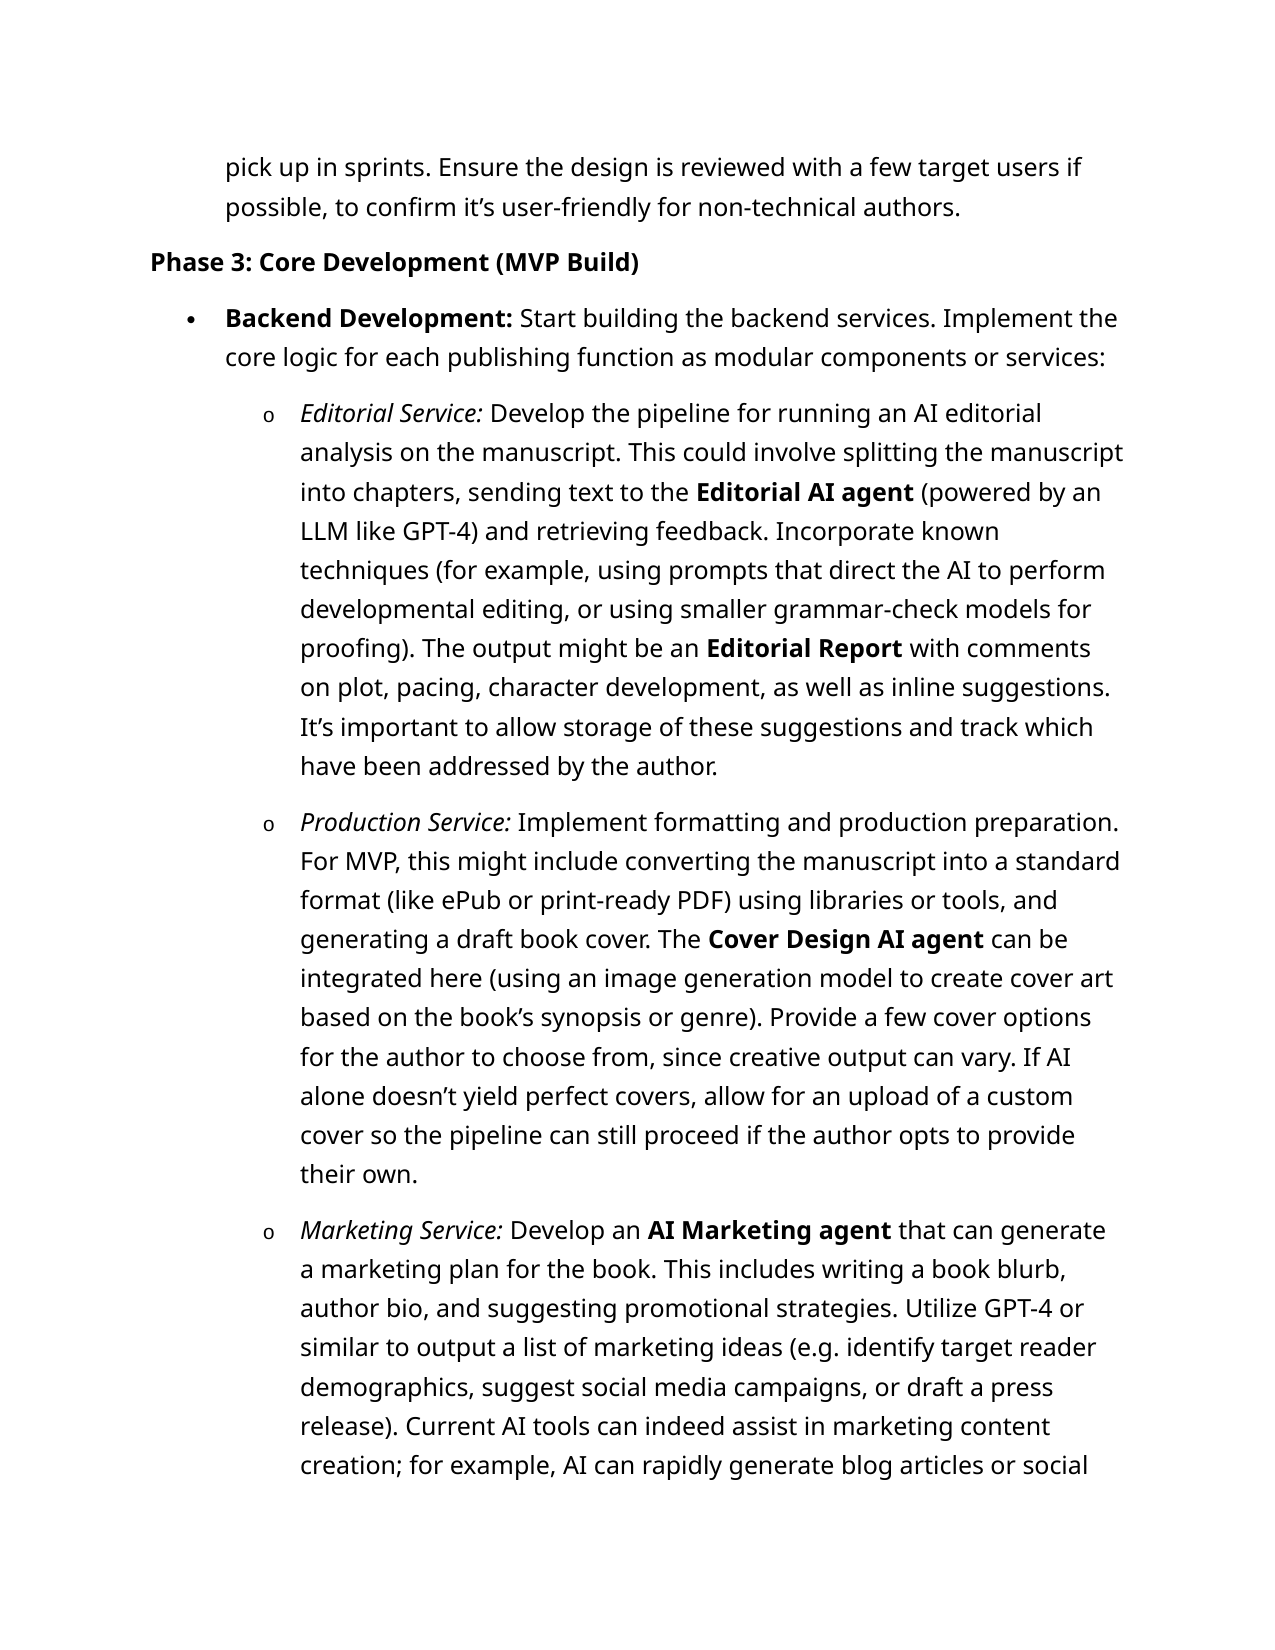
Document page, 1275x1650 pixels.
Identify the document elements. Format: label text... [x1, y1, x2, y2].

text Phase 3: Core Development (MVP Build) [150, 245, 1125, 279]
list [262, 1212, 1125, 1482]
list Production Service: Implement formatting and production preparation. For MVP, this might include converting the manuscript into a standard format (like ePub or print-ready PDF) using libraries or tools, and generating a draft book cover. The Cover Design AI agent can be integrated here (using an image generation model to create cover art based on the book’s synopsis or genre). Provide a few cover options for the author to choose from, since creative output can vary. If AI alone doesn’t yield perfect covers, allow for an upload of a custom cover so the pipeline can still proceed if the author opts to provide their own. [262, 804, 1125, 1191]
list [187, 150, 1125, 223]
list Backend Development: Start building the backend services. Implement the core logic for each publishing function as modular components or services: [187, 301, 1125, 374]
list Editorial Service: Develop the pipeline for running an AI editorial analysis on the manuscript. This could involve splitting the manuscript into chapters, sending text to the Editorial AI agent (powered by an LLM like GPT-4) and retrieving feedback. Incorporate known techniques (for example, using prompts that direct the AI to perform developmental editing, or using smaller grammar-check models for proofing). The output might be an Editorial Report with comments on plot, pacing, character development, as well as inline suggestions. It’s important to allow storage of these suggestions and track which have been addressed by the author. [262, 396, 1125, 782]
